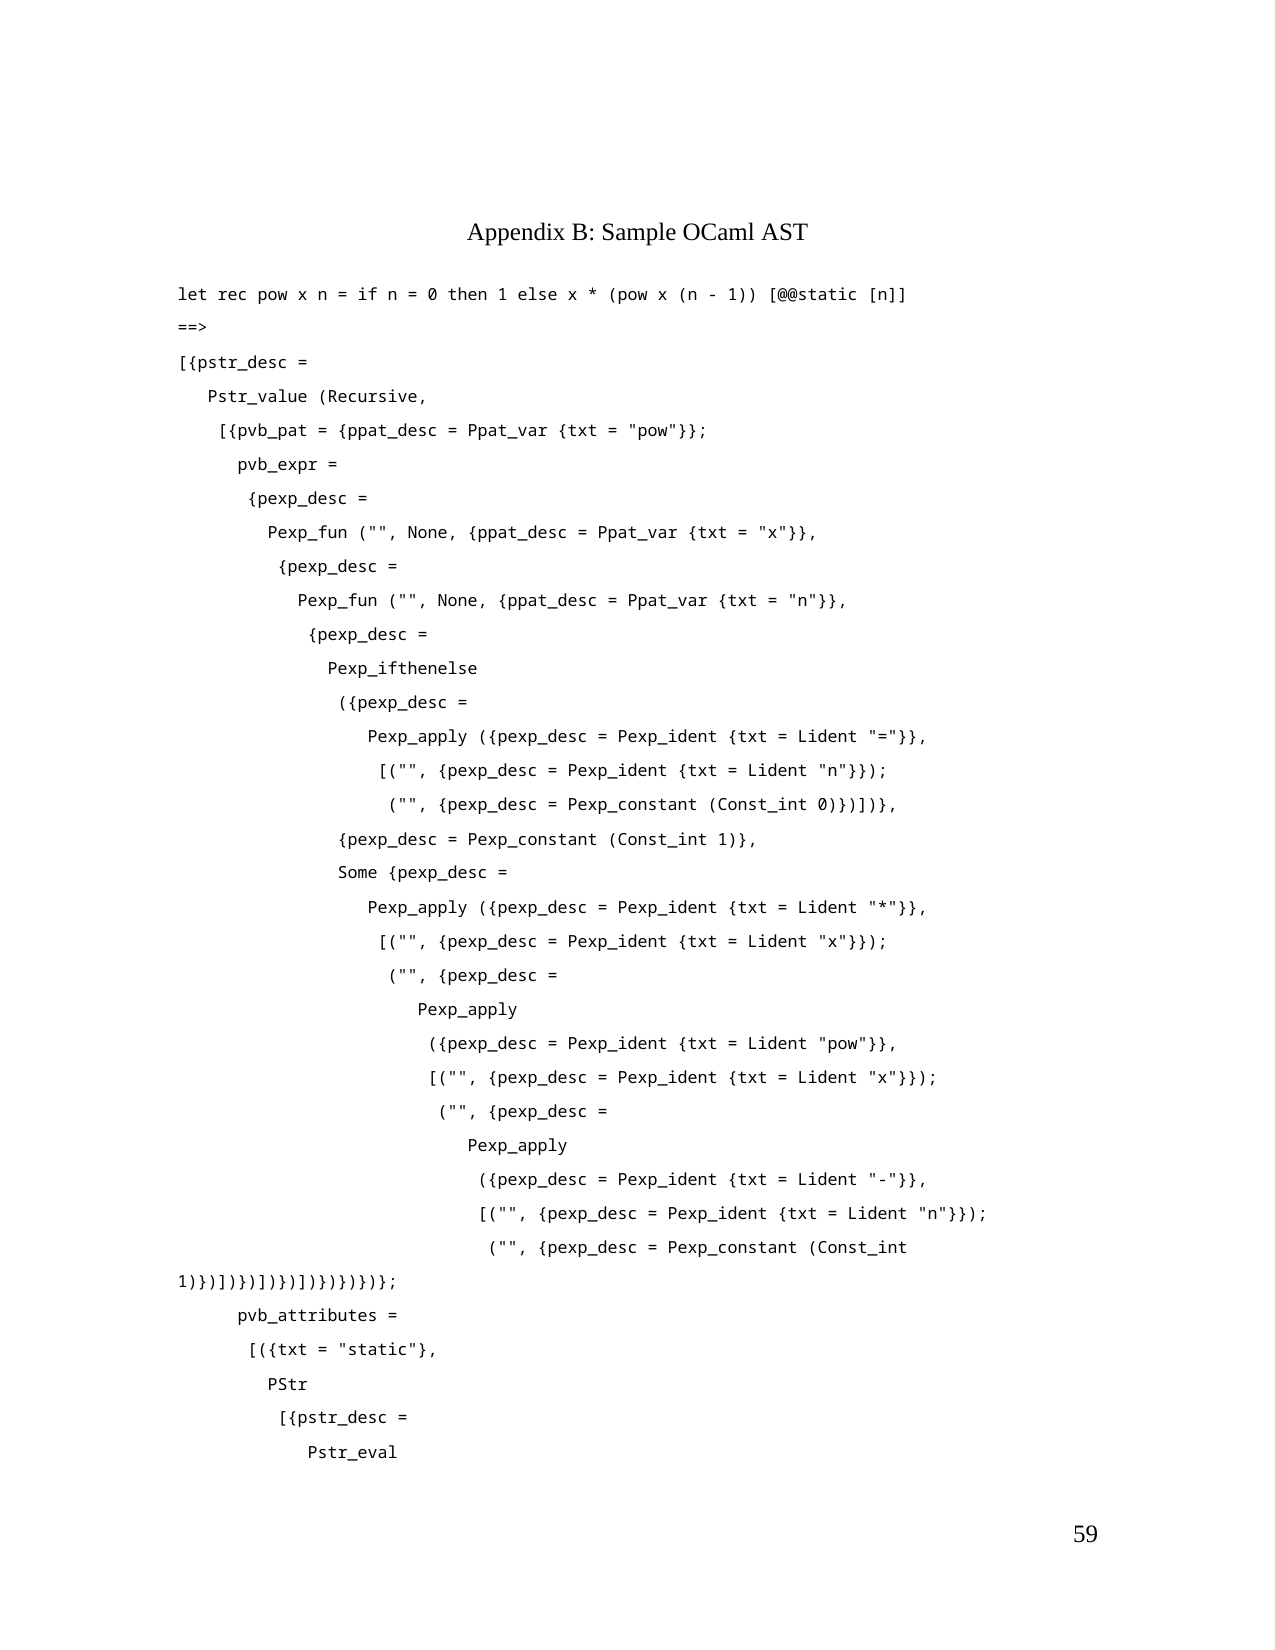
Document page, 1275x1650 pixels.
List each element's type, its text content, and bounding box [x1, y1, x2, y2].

text {pexp_desc = Pexp_constant (Const_int 1)}, [177, 827, 1098, 850]
text ({pexp_desc = Pexp_ident {txt = Lident "pow"}}, [177, 1031, 1098, 1054]
text Pexp_fun ("", None, {ppat_desc = Ppat_var {txt = "n"}}, [177, 589, 1098, 611]
text [{pstr_desc = [177, 1406, 1098, 1429]
text [{pstr_desc = [177, 350, 1098, 373]
text ({pexp_desc = [177, 691, 1098, 713]
text [{pvb_pat = {ppat_desc = Ppat_var {txt = "pow"}}; [177, 418, 1098, 441]
subtitle Appendix B: Sample OCaml AST [177, 217, 1098, 246]
text Some {pexp_desc = [177, 861, 1098, 884]
text {pexp_desc = [177, 486, 1098, 509]
text Pstr_eval [177, 1440, 1098, 1463]
text let rec pow x n = if n = 0 then 1 else x * (pow x (n - 1)) [@@static [n]] [177, 282, 1098, 305]
text pvb_attributes = [177, 1304, 1098, 1327]
text [("", {pexp_desc = Pexp_ident {txt = Lident "n"}}); [177, 759, 1098, 782]
text Pexp_apply ({pexp_desc = Pexp_ident {txt = Lident "="}}, [177, 725, 1098, 748]
text Pexp_apply ({pexp_desc = Pexp_ident {txt = Lident "*"}}, [177, 895, 1098, 918]
text Pexp_apply [177, 1134, 1098, 1156]
text Pstr_value (Recursive, [177, 384, 1098, 407]
text Pexp_ifthenelse [177, 657, 1098, 679]
text ({pexp_desc = Pexp_ident {txt = Lident "-"}}, [177, 1168, 1098, 1190]
text Pexp_fun ("", None, {ppat_desc = Ppat_var {txt = "x"}}, [177, 521, 1098, 543]
text ("", {pexp_desc = [177, 1099, 1098, 1122]
text Pexp_apply [177, 997, 1098, 1020]
text [("", {pexp_desc = Pexp_ident {txt = Lident "n"}}); [177, 1202, 1098, 1224]
text pvb_expr = [177, 452, 1098, 475]
text {pexp_desc = [177, 554, 1098, 577]
text [("", {pexp_desc = Pexp_ident {txt = Lident "x"}}); [177, 1066, 1098, 1088]
text [("", {pexp_desc = Pexp_ident {txt = Lident "x"}}); [177, 929, 1098, 952]
text ("", {pexp_desc = Pexp_constant (Const_int 0)})])}, [177, 793, 1098, 816]
text ("", {pexp_desc = [177, 963, 1098, 986]
text PStr [177, 1372, 1098, 1395]
text {pexp_desc = [177, 623, 1098, 645]
text ==> [177, 316, 1098, 339]
text [({txt = "static"}, [177, 1338, 1098, 1361]
text ("", {pexp_desc = Pexp_constant (Const_int 1)})])})])})])})})})}; [177, 1236, 1098, 1293]
